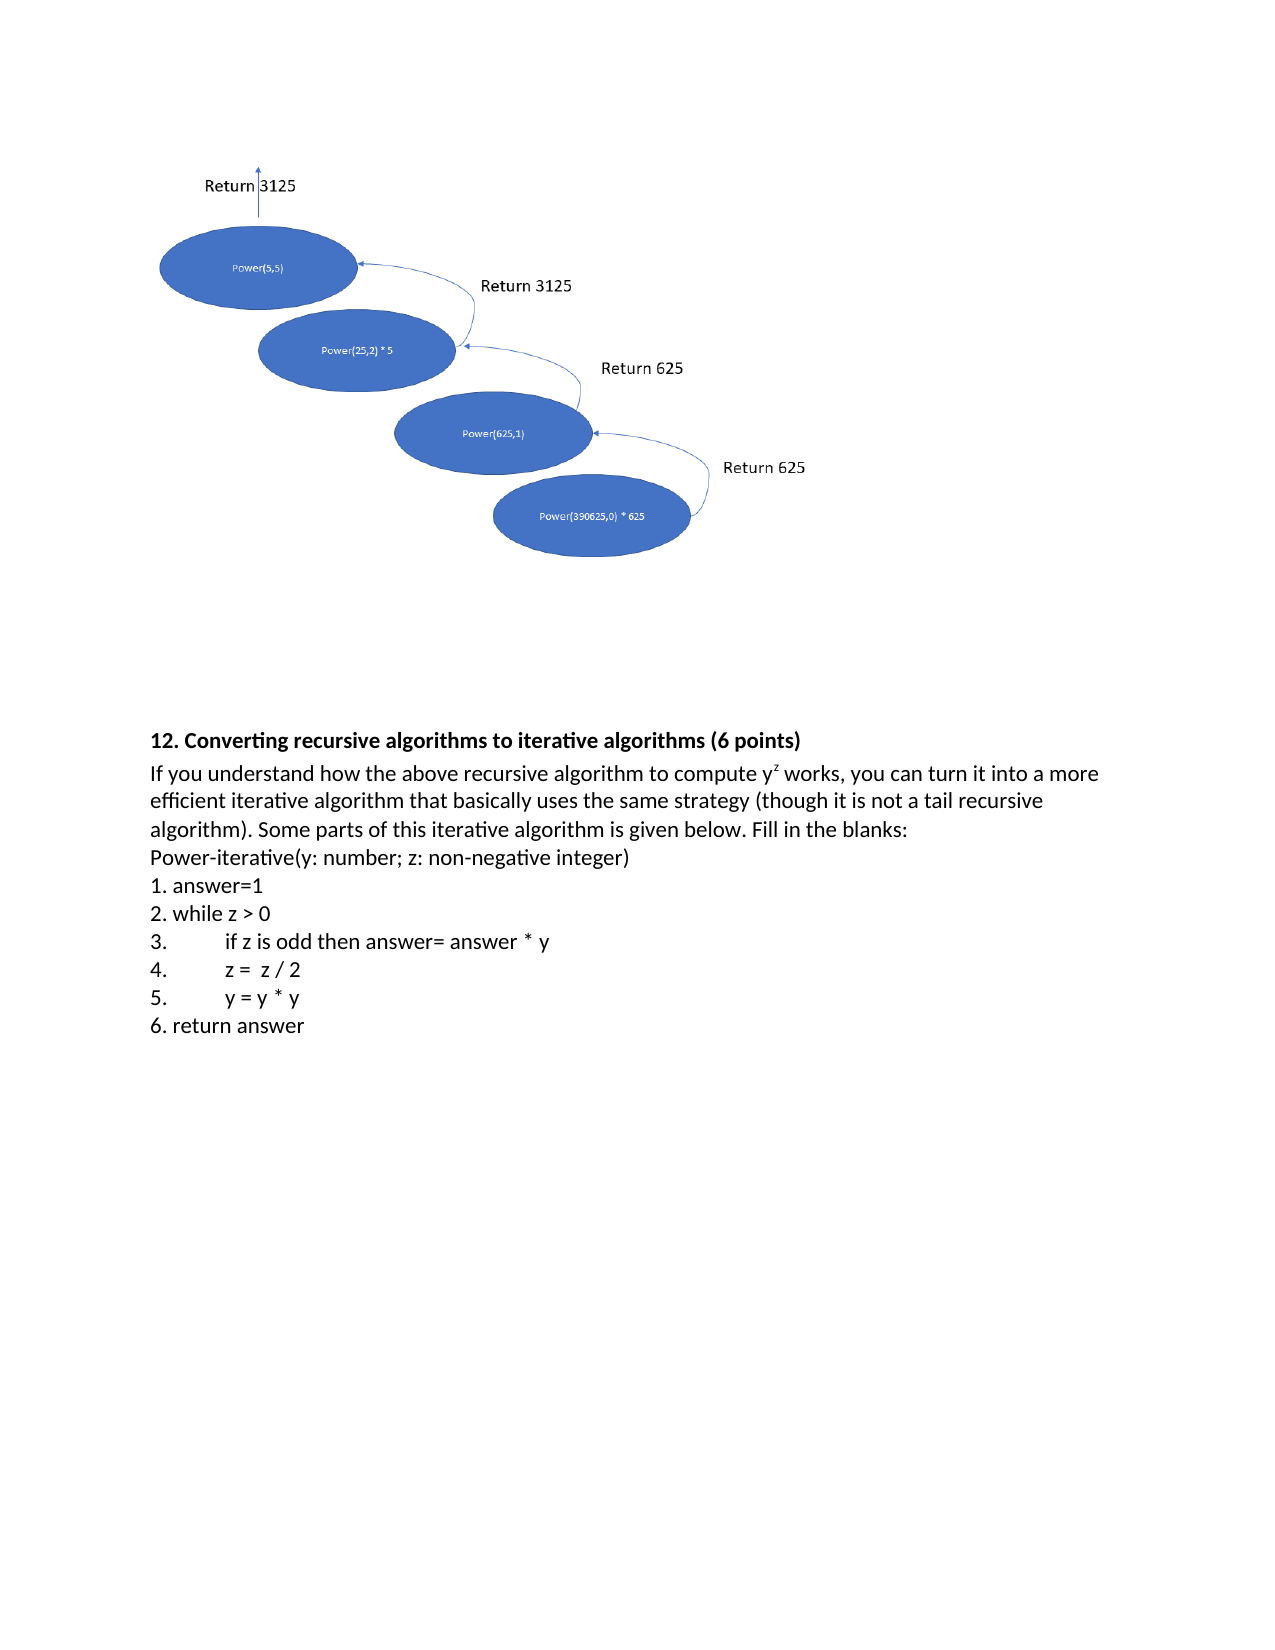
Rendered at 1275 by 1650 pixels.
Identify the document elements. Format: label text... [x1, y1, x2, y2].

text Power-iterative(y: number; z: non-negative integer) [150, 843, 1125, 871]
text 12. Converting recursive algorithms to iterative algorithms (6 points) [150, 726, 1125, 754]
text 5. y = y * y [150, 983, 1125, 1011]
picture [150, 150, 1125, 699]
text 3. if z is odd then answer= answer * y [150, 927, 1125, 955]
text 4. z = z / 2 [150, 955, 1125, 983]
text If you understand how the above recursive algorithm to compute yz works, you can turn it into a more efficient iterative algorithm that basically uses the same strategy (though it is not a tail recursive algorithm). Some parts of this iterative algorithm is given below. Fill in the blanks: [150, 759, 1125, 843]
text 6. return answer [150, 1011, 1125, 1039]
text 1. answer=1 [150, 871, 1125, 899]
text 2. while z > 0 [150, 899, 1125, 927]
